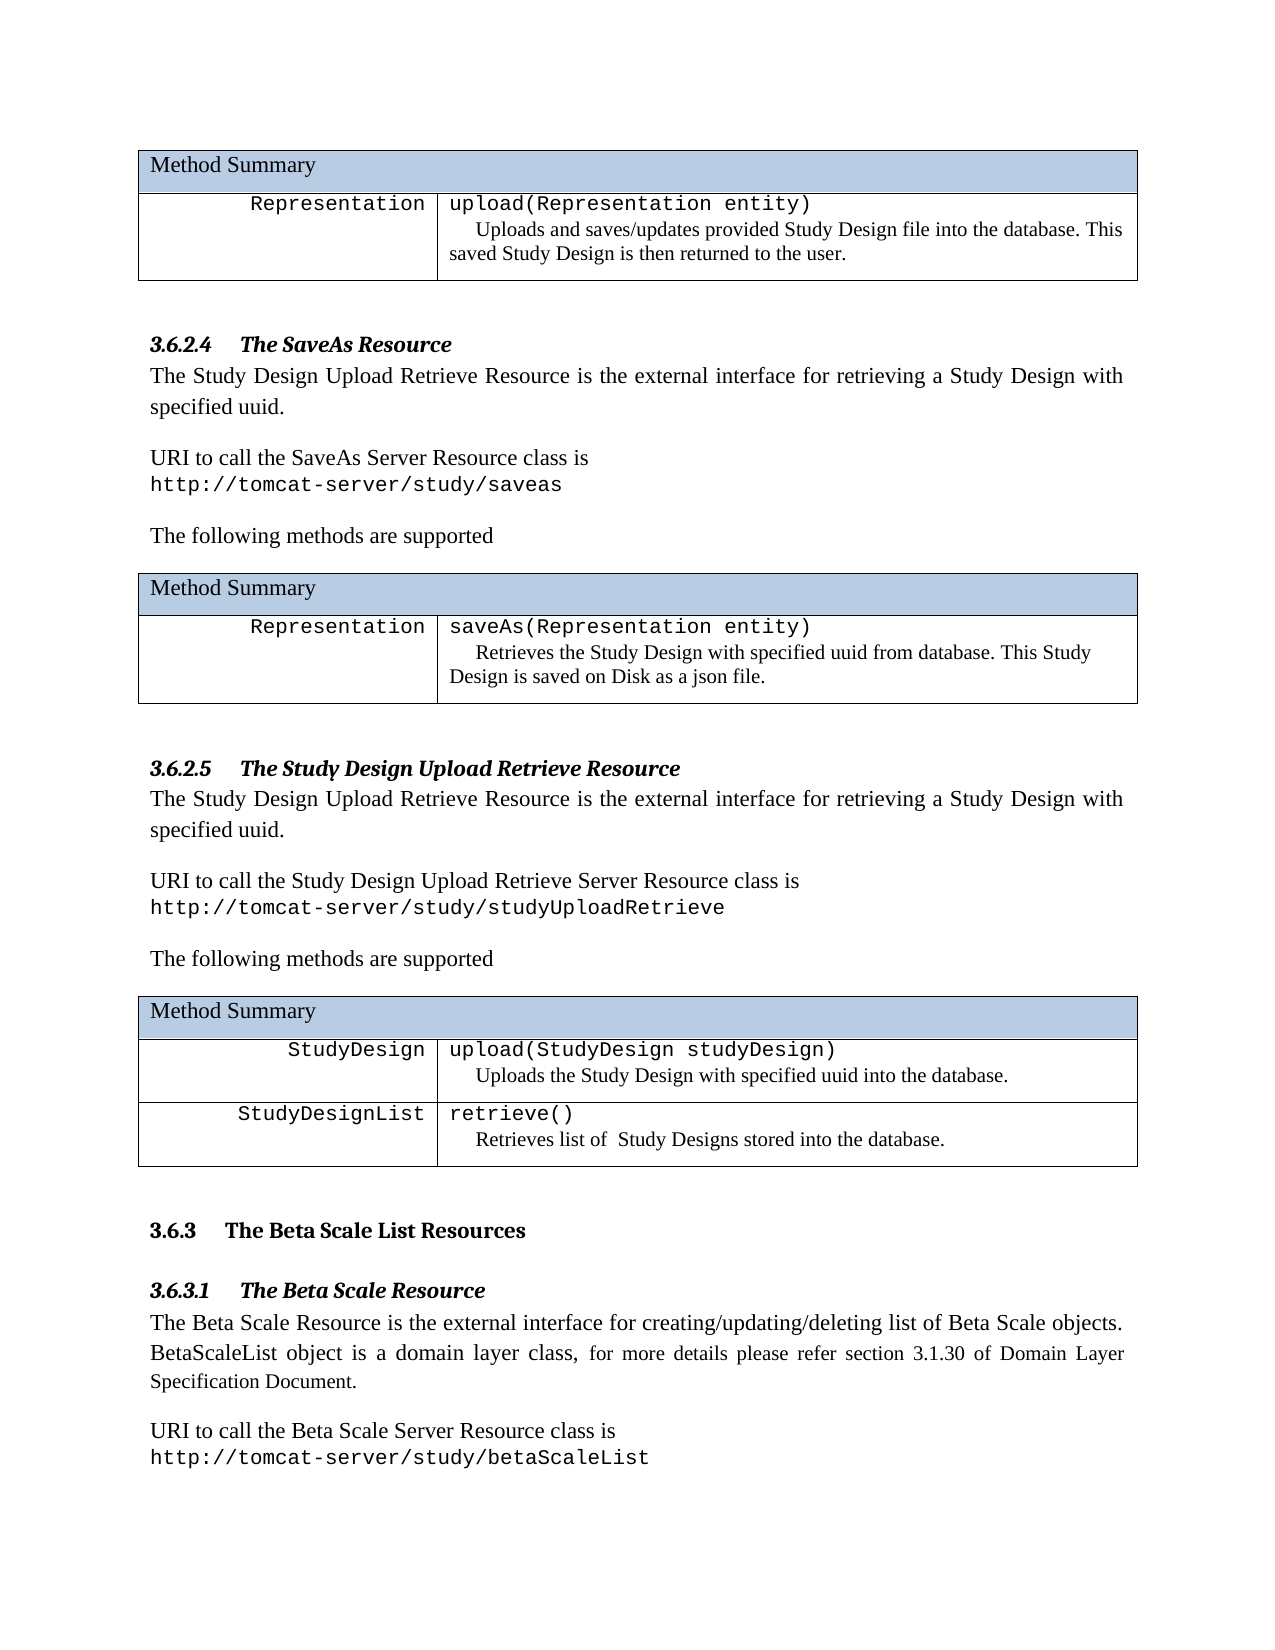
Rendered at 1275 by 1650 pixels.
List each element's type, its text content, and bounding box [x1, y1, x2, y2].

table_cell Representation [139, 194, 437, 280]
text http://tomcat-server/study/betaScaleList [150, 1447, 1125, 1471]
table_cell upload(Representation entity) Uploads and saves/updates provided Study Design file into the database. This saved Study Design is then returned to the user. [438, 194, 1137, 280]
table_cell Representation [139, 616, 437, 703]
subtitle The Beta Scale List Resources [150, 1218, 1125, 1244]
text http://tomcat-server/study/saveas [150, 474, 1125, 498]
text The Study Design Upload Retrieve Resource is the external interface for retrieving a Study Design with specified uuid. [150, 786, 1125, 842]
table_header Method Summary [139, 997, 1137, 1038]
text URI to call the Beta Scale Server Resource class is [150, 1417, 1125, 1443]
table_header Method Summary [139, 151, 1137, 192]
text The following methods are supported [150, 522, 1125, 548]
table_cell StudyDesign [139, 1040, 437, 1102]
text URI to call the SaveAs Server Resource class is [150, 444, 1125, 470]
text The Study Design Upload Retrieve Resource is the external interface for retrieving a Study Design with specified uuid. [150, 362, 1125, 419]
subtitle The SaveAs Resource [150, 332, 1125, 359]
text The following methods are supported [150, 945, 1125, 971]
text http://tomcat-server/study/studyUploadRetrieve [150, 897, 1125, 921]
text The Beta Scale Resource is the external interface for creating/updating/deleting list of Beta Scale objects. BetaScaleList object is a domain layer class, for more details please refer section 3.1.30 of Domain Layer Specification Document. [150, 1308, 1125, 1393]
text URI to call the Study Design Upload Retrieve Server Resource class is [150, 867, 1125, 893]
table_cell upload(StudyDesign studyDesign) Uploads the Study Design with specified uuid into the database. [438, 1040, 1137, 1102]
table_cell saveAs(Representation entity) Retrieves the Study Design with specified uuid from database. This Study Design is saved on Disk as a json file. [438, 616, 1137, 703]
subtitle The Beta Scale Resource [150, 1278, 1125, 1305]
table_cell retrieve() Retrieves list of Study Designs stored into the database. [438, 1103, 1137, 1166]
subtitle The Study Design Upload Retrieve Resource [150, 755, 1125, 782]
table_header Method Summary [139, 574, 1137, 615]
table_cell StudyDesignList [139, 1103, 437, 1166]
